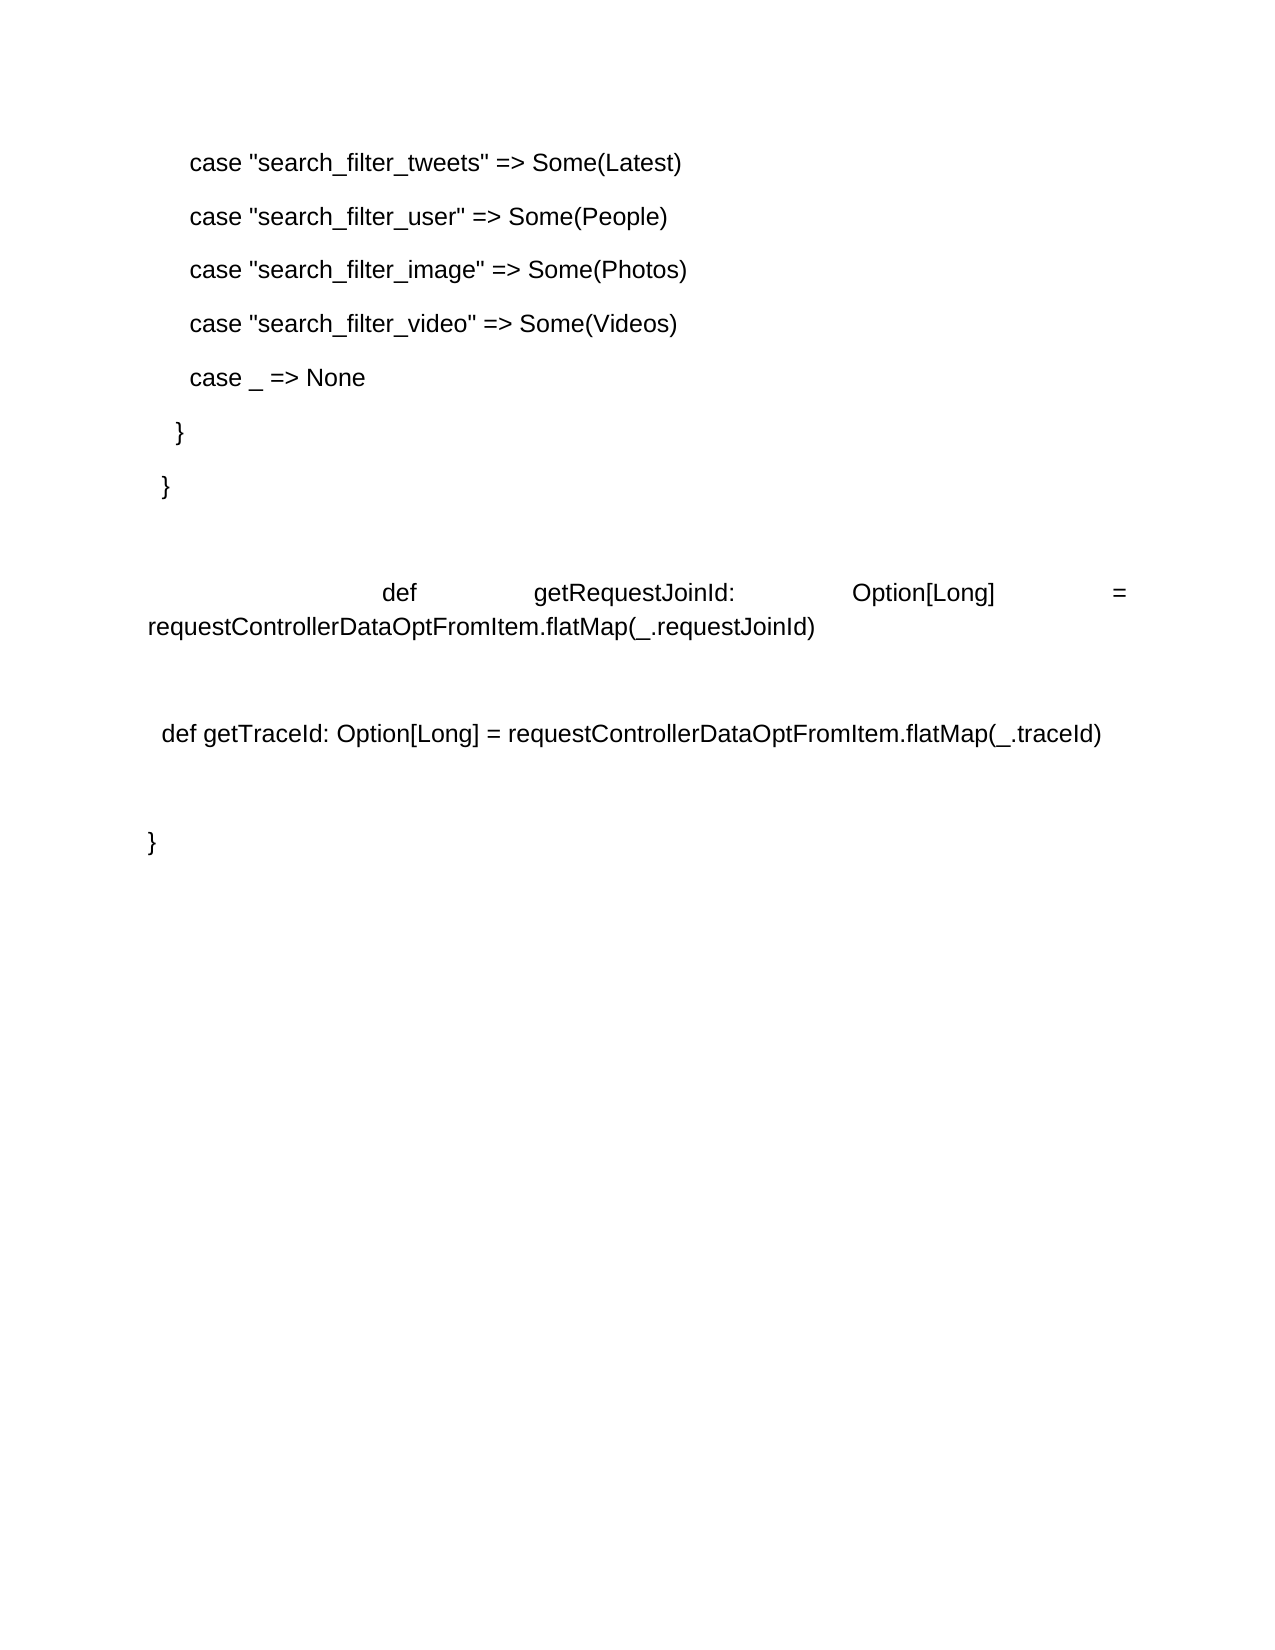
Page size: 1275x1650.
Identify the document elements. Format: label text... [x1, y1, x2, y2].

text } [148, 827, 1127, 856]
text case "search_filter_tweets" => Some(Latest) [148, 148, 1127, 176]
text } [148, 471, 1127, 499]
text case _ => None [148, 363, 1127, 392]
text def getTraceId: Option[Long] = requestControllerDataOptFromItem.flatMap(_.traceId) [148, 719, 1127, 748]
text case "search_filter_user" => Some(People) [148, 201, 1127, 230]
text case "search_filter_image" => Some(Photos) [148, 255, 1127, 284]
text case "search_filter_video" => Some(Videos) [148, 309, 1127, 338]
text } [148, 417, 1127, 446]
text def getRequestJoinId: Option[Long] = requestControllerDataOptFromItem.flatMap(_.requestJoinId) [148, 578, 1127, 640]
